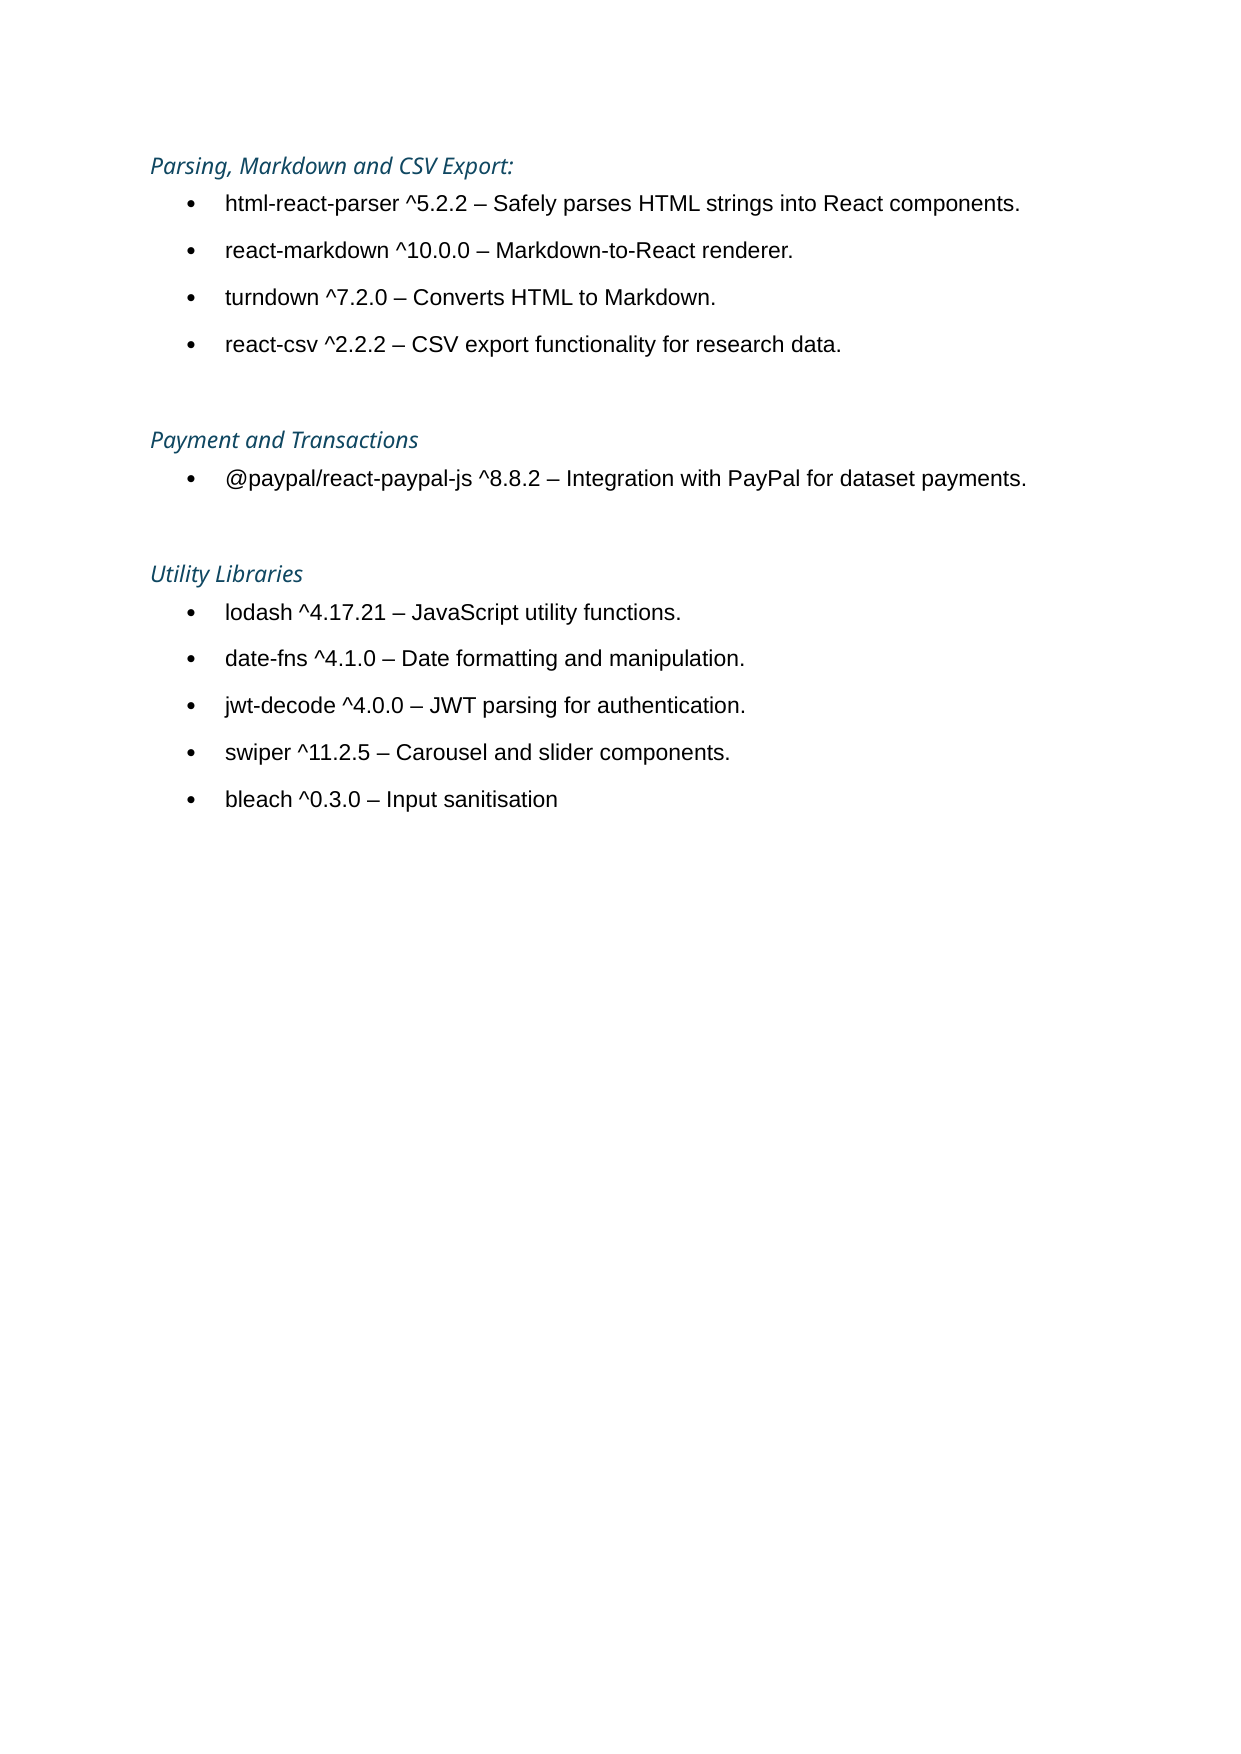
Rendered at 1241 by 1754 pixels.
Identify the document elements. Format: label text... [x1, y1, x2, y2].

list bleach ^0.3.0 – Input sanitisation [187, 786, 1090, 812]
list date-fns ^4.1.0 – Date formatting and manipulation. [187, 645, 1090, 672]
list html-react-parser ^5.2.2 – Safely parses HTML strings into React components. [187, 190, 1090, 216]
subtitle Payment and Transactions [150, 424, 1090, 456]
subtitle Utility Libraries [150, 558, 1090, 589]
subtitle Parsing, Markdown and CSV Export: [150, 150, 1090, 181]
list react-markdown ^10.0.0 – Markdown-to-React renderer. [187, 237, 1090, 263]
list lodash ^4.17.21 – JavaScript utility functions. [187, 598, 1090, 625]
list @paypal/react-paypal-js ^8.8.2 – Integration with PayPal for dataset payments. [187, 464, 1090, 491]
list react-csv ^2.2.2 – CSV export functionality for research data. [187, 331, 1090, 357]
list jwt-decode ^4.0.0 – JWT parsing for authentication. [187, 692, 1090, 718]
list turndown ^7.2.0 – Converts HTML to Markdown. [187, 284, 1090, 310]
list swiper ^11.2.5 – Carousel and slider components. [187, 739, 1090, 765]
